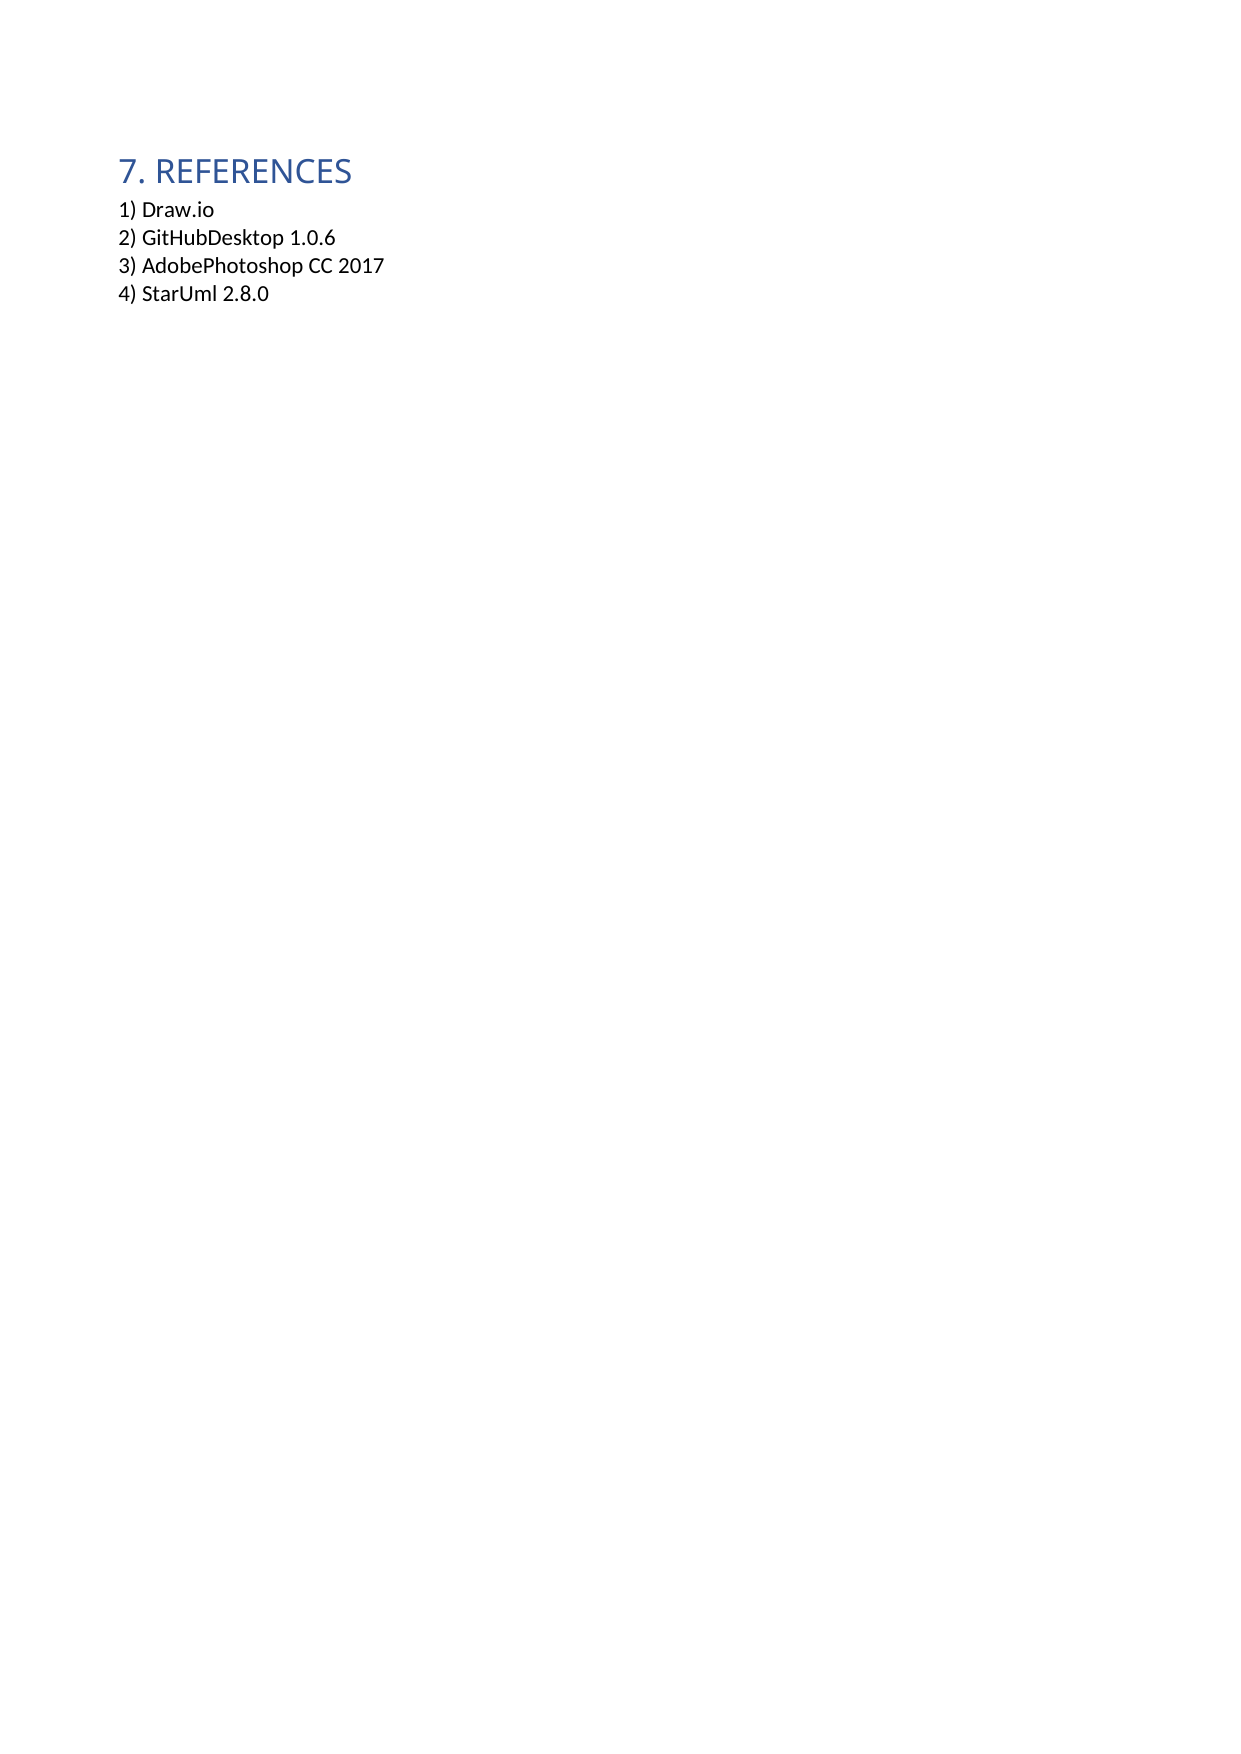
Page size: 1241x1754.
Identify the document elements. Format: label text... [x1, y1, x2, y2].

text 4) StarUml 2.8.0 [118, 279, 1122, 307]
text 1) Draw.io [118, 195, 1122, 223]
subtitle 7. REFERENCES [118, 148, 1122, 193]
text 2) GitHubDesktop 1.0.6 3) AdobePhotoshop CC 2017 [118, 223, 1122, 279]
